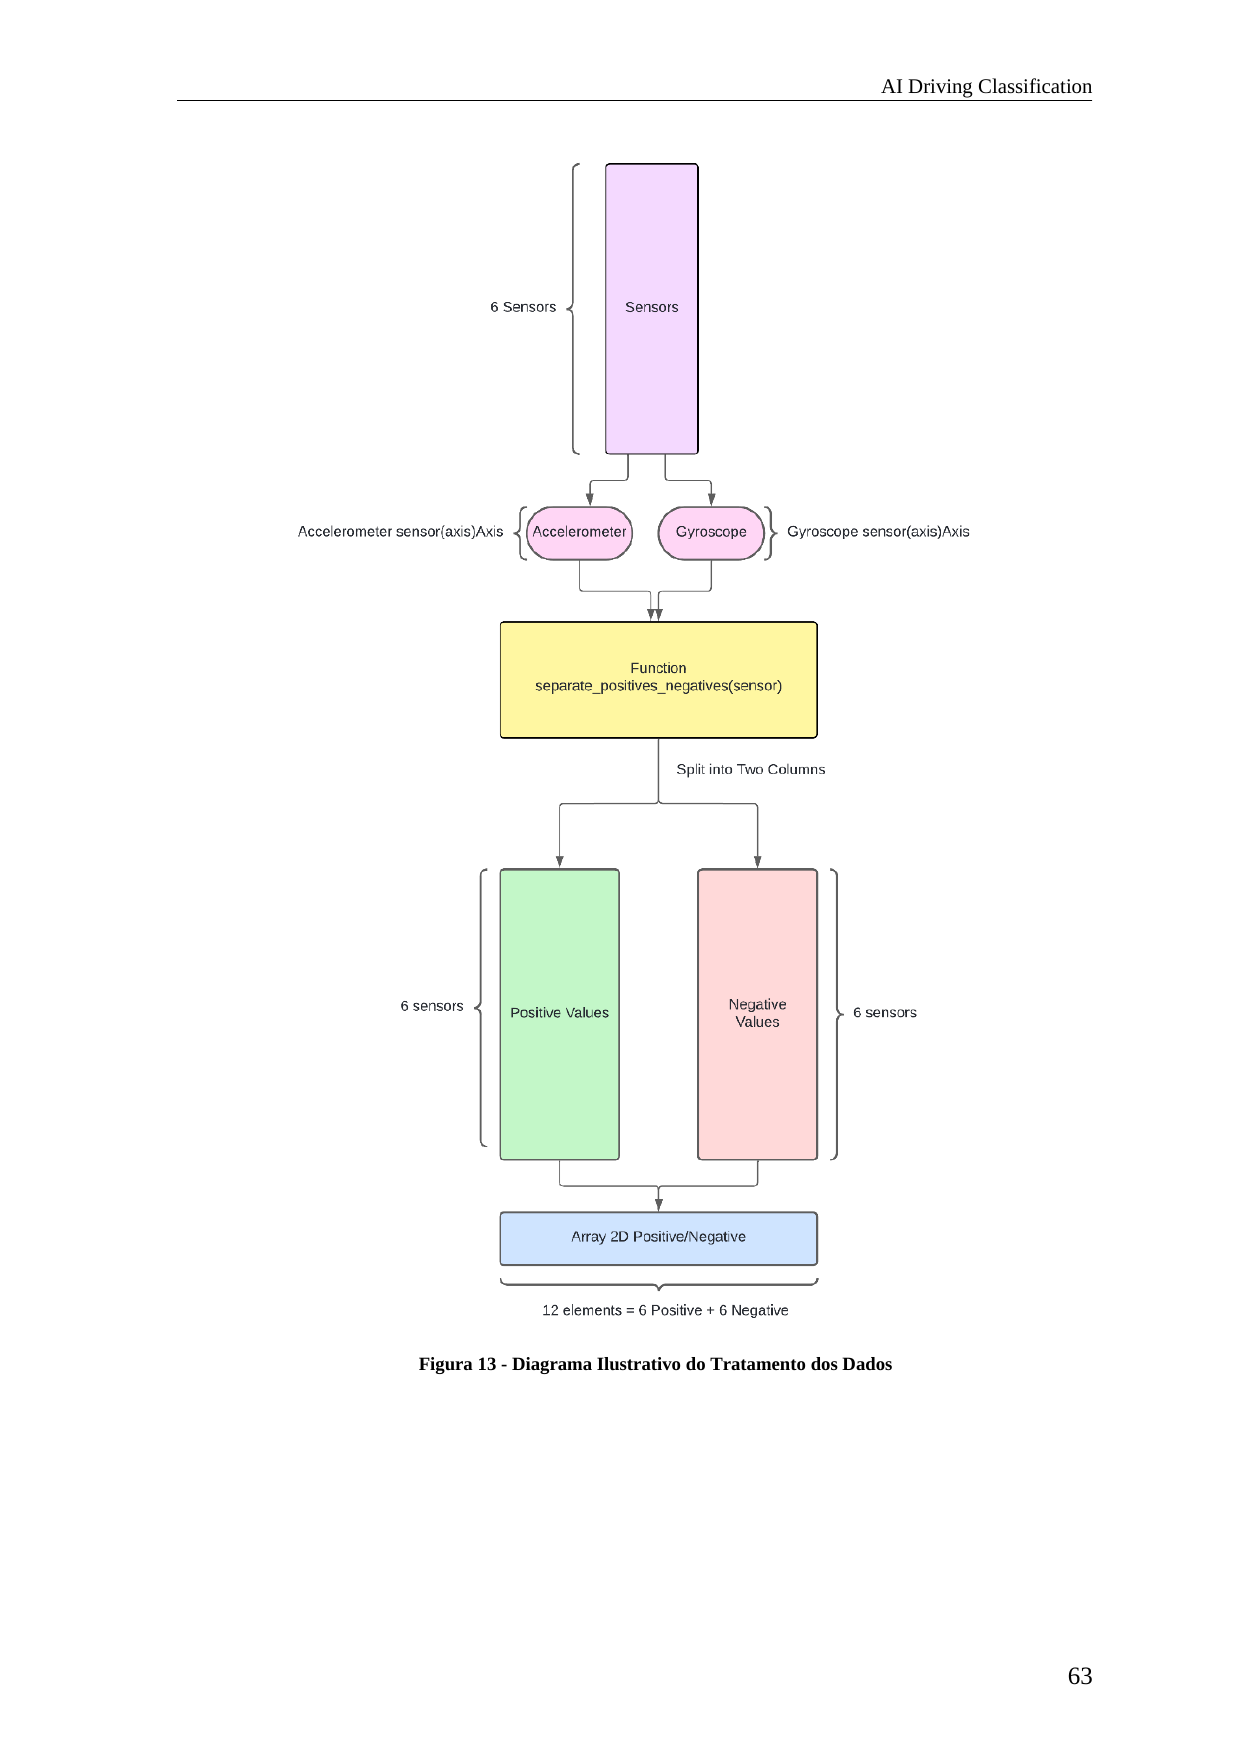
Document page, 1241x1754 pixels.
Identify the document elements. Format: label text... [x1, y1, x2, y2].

text Figura 13 - Diagrama Ilustrativo do Tratamento dos Dados [177, 1353, 1092, 1375]
picture [286, 147, 983, 1329]
